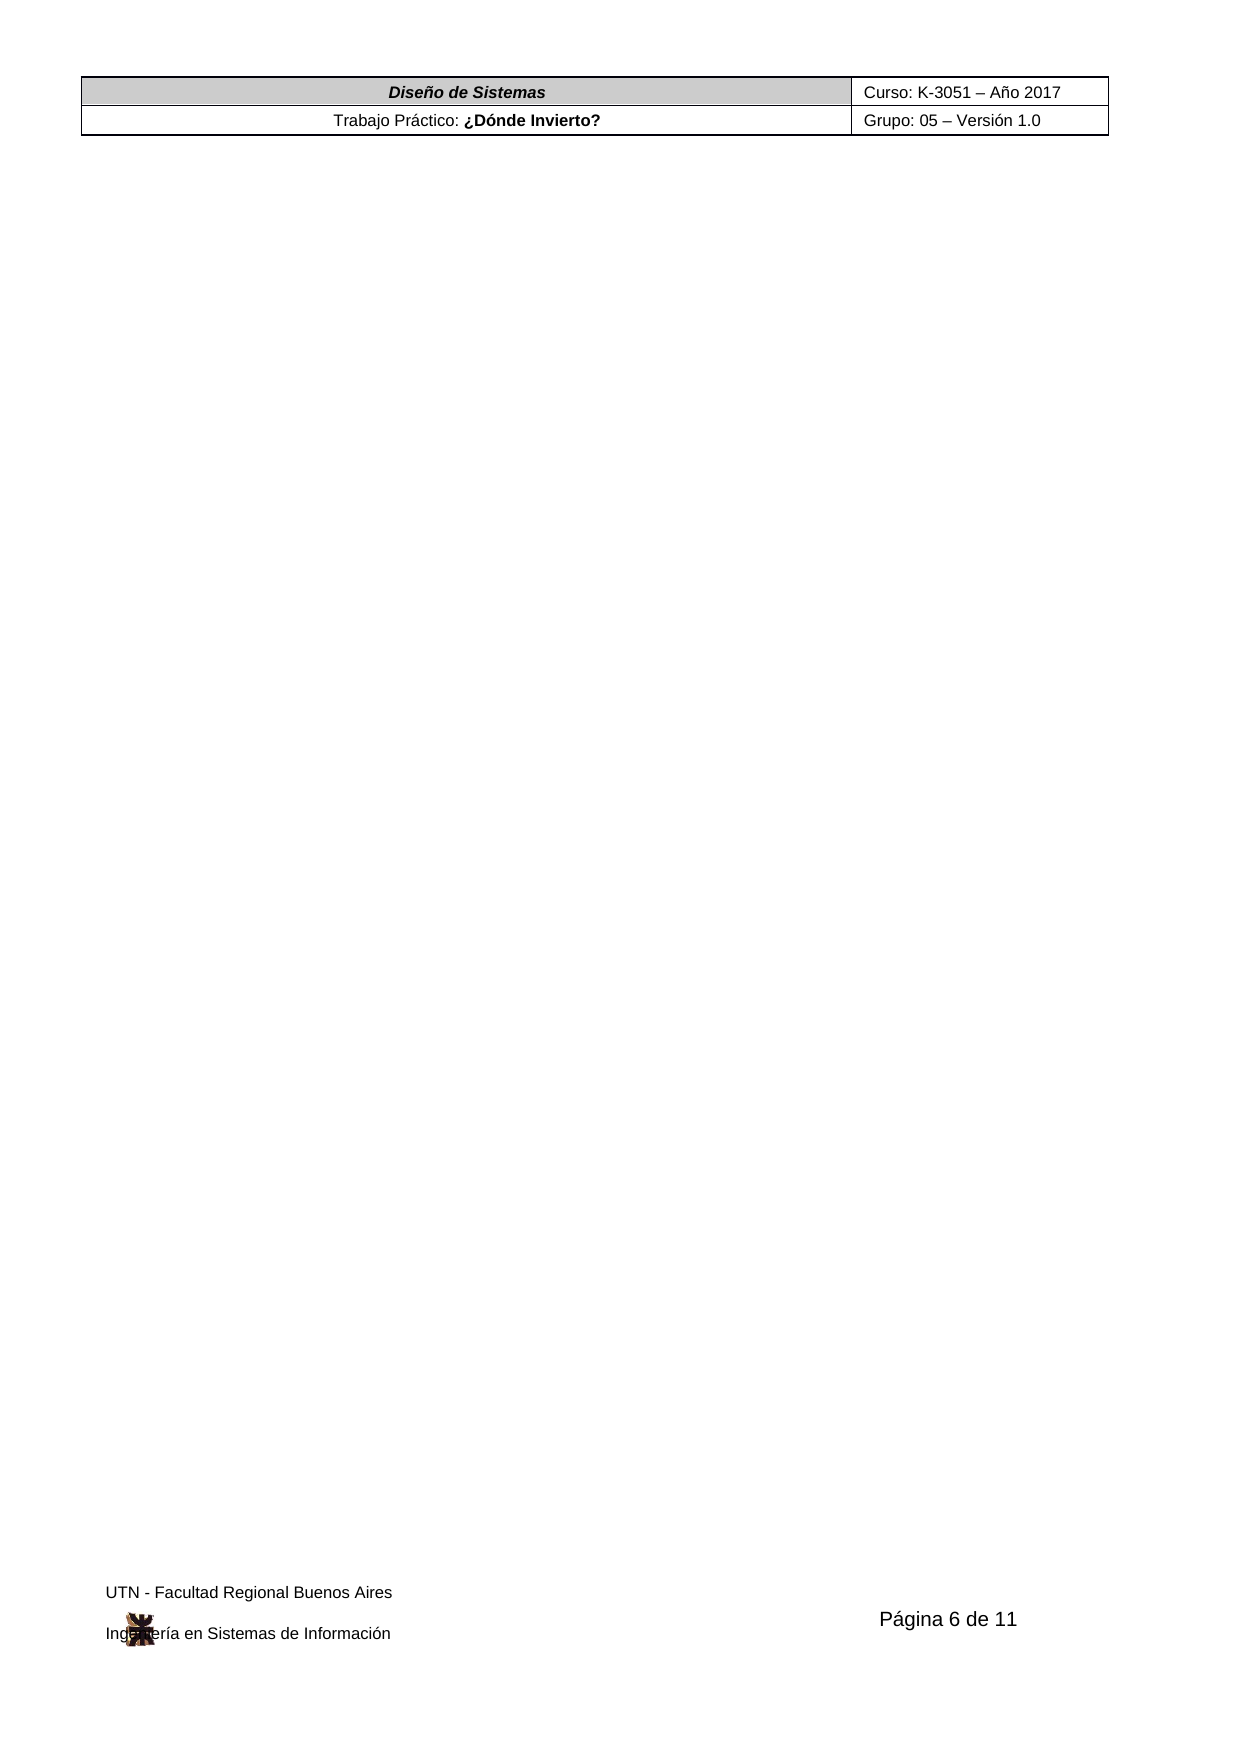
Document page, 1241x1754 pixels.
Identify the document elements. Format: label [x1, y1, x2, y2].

picture [124, 1611, 155, 1647]
